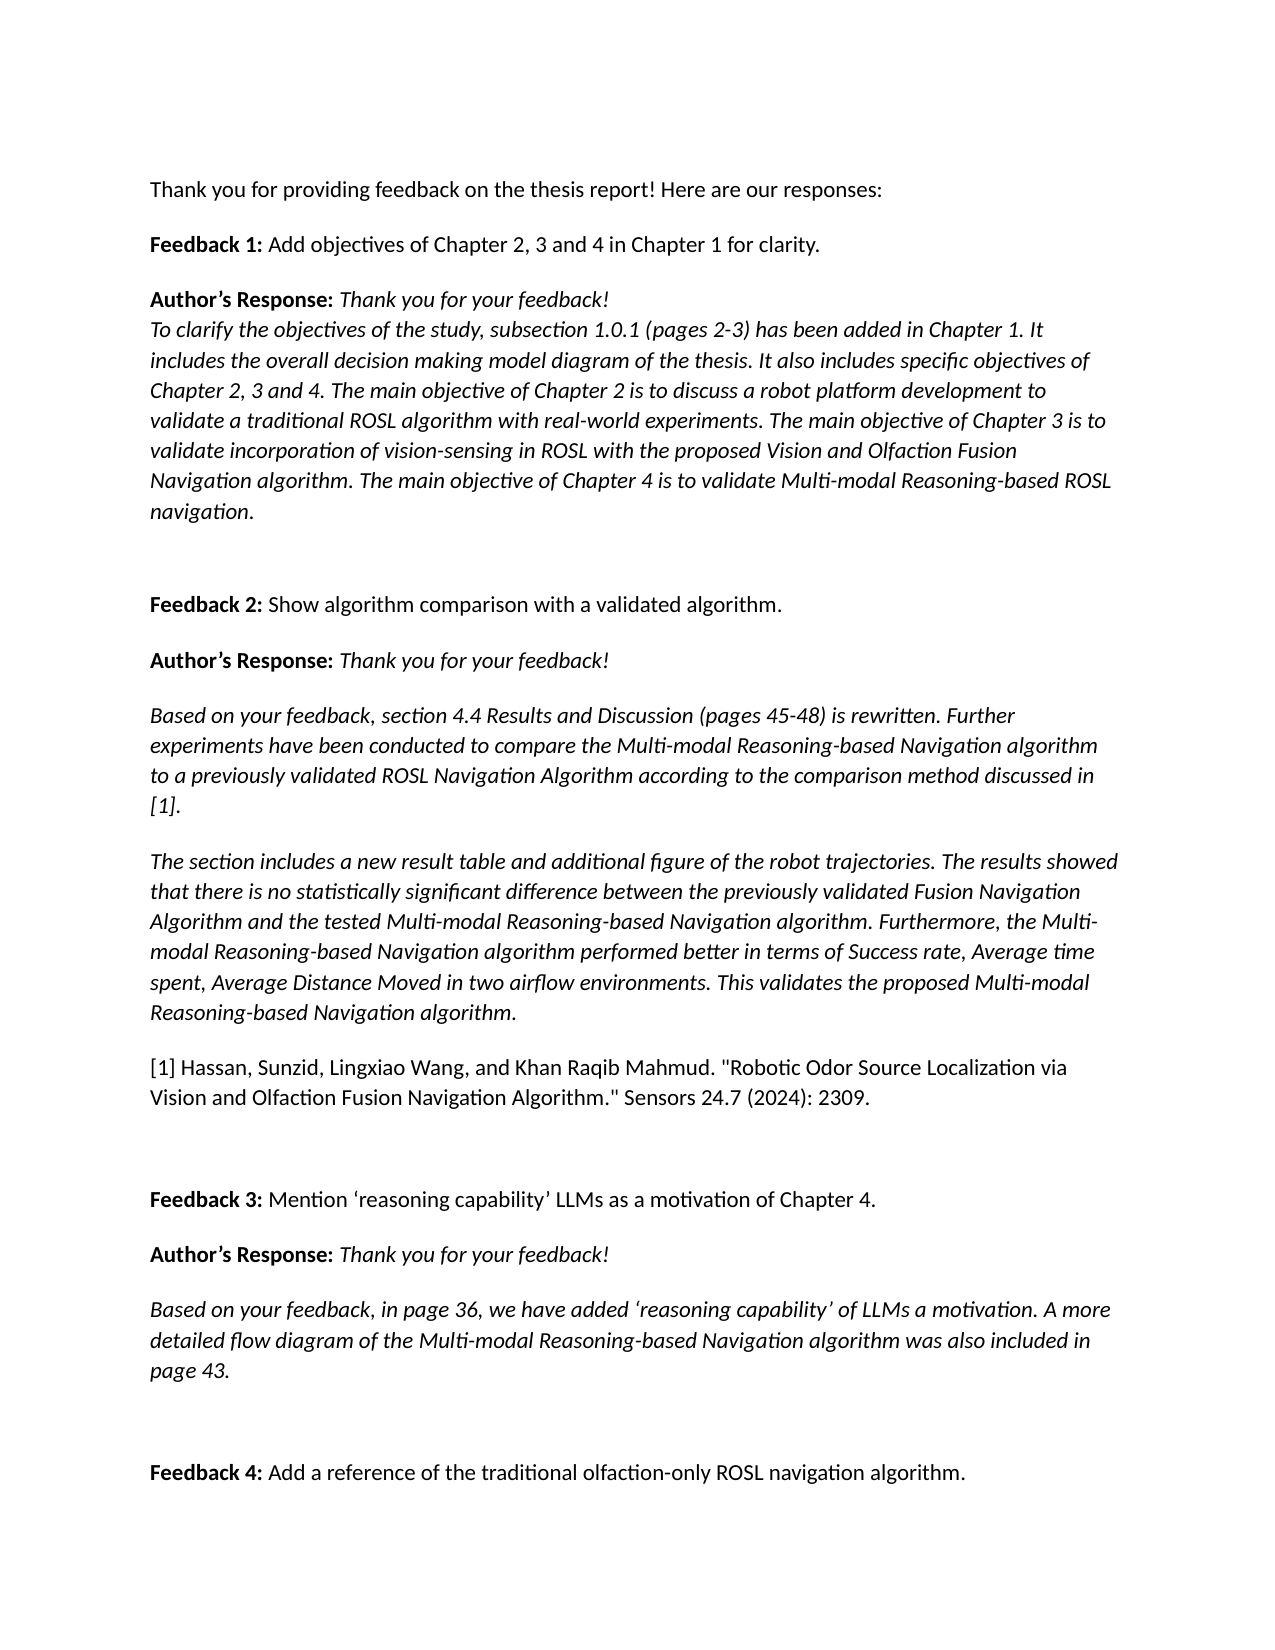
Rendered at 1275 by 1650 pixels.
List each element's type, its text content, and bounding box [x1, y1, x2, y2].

text Author’s Response: Thank you for your feedback! [150, 1240, 1125, 1268]
text Thank you for providing feedback on the thesis report! Here are our responses: [150, 175, 1125, 203]
text To clarify the objectives of the study, subsection 1.0.1 (pages 2-3) has been added in Chapter 1. It includes the overall decision making model diagram of the thesis. It also includes specific objectives of Chapter 2, 3 and 4. The main objective of Chapter 2 is to discuss a robot platform development to validate a traditional ROSL algorithm with real-world experiments. The main objective of Chapter 3 is to validate incorporation of vision-sensing in ROSL with the proposed Vision and Olfaction Fusion Navigation algorithm. The main objective of Chapter 4 is to validate Multi-modal Reasoning-based ROSL navigation. [150, 316, 1125, 525]
text Author’s Response: Thank you for your feedback! [150, 285, 1125, 313]
text Feedback 2: Show algorithm comparison with a validated algorithm. [150, 591, 1125, 619]
text Feedback 3: Mention ‘reasoning capability’ LLMs as a motivation of Chapter 4. [150, 1185, 1125, 1213]
text Feedback 1: Add objectives of Chapter 2, 3 and 4 in Chapter 1 for clarity. [150, 230, 1125, 258]
text Based on your feedback, in page 36, we have added ‘reasoning capability’ of LLMs a motivation. A more detailed flow diagram of the Multi-modal Reasoning-based Navigation algorithm was also included in page 43. [150, 1296, 1125, 1384]
text The section includes a new result table and additional figure of the robot trajectories. The results showed that there is no statistically significant difference between the previously validated Fusion Navigation Algorithm and the tested Multi-modal Reasoning-based Navigation algorithm. Furthermore, the Multi-modal Reasoning-based Navigation algorithm performed better in terms of Success rate, Average time spent, Average Distance Moved in two airflow environments. This validates the proposed Multi-modal Reasoning-based Navigation algorithm. [150, 847, 1125, 1026]
text Feedback 4: Add a reference of the traditional olfaction-only ROSL navigation algorithm. [150, 1458, 1125, 1486]
text Based on your feedback, section 4.4 Results and Discussion (pages 45-48) is rewritten. Further experiments have been conducted to compare the Multi-modal Reasoning-based Navigation algorithm to a previously validated ROSL Navigation Algorithm according to the comparison method discussed in [1]. [150, 701, 1125, 820]
text [1] Hassan, Sunzid, Lingxiao Wang, and Khan Raqib Mahmud. "Robotic Odor Source Localization via Vision and Olfaction Fusion Navigation Algorithm." Sensors 24.7 (2024): 2309. [150, 1053, 1125, 1111]
text Author’s Response: Thank you for your feedback! [150, 646, 1125, 674]
